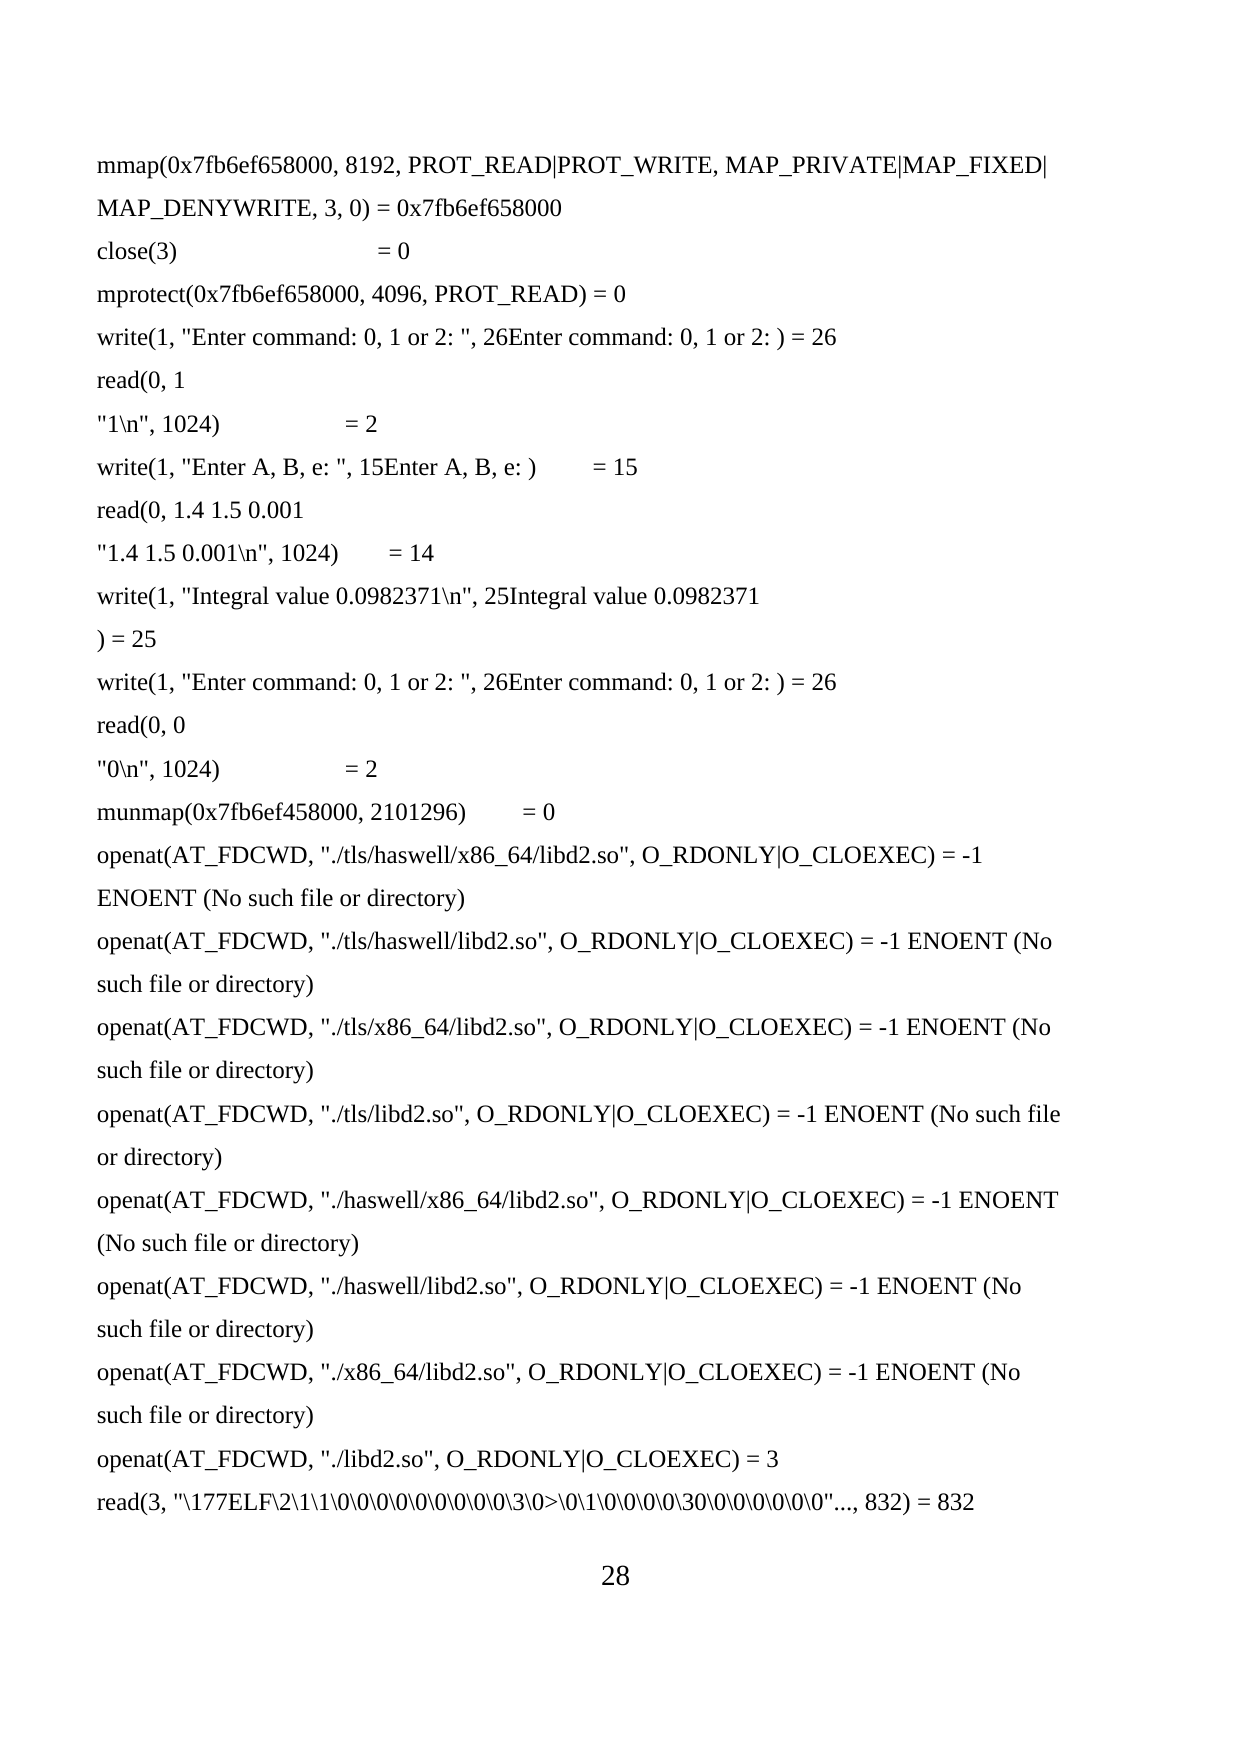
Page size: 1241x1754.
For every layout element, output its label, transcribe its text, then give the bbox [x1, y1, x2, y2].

text openat(AT_FDCWD, "./libd2.so", O_RDONLY|O_CLOEXEC) = 3 [97, 1444, 1073, 1472]
text munmap(0x7fb6ef458000, 2101296) = 0 [97, 797, 1073, 826]
text ) = 25 [97, 624, 1073, 653]
text read(0, 1 [97, 366, 1073, 394]
text openat(AT_FDCWD, "./haswell/x86_64/libd2.so", O_RDONLY|O_CLOEXEC) = -1 ENOENT (No such file or directory) [97, 1185, 1073, 1257]
text openat(AT_FDCWD, "./tls/haswell/libd2.so", O_RDONLY|O_CLOEXEC) = -1 ENOENT (No such file or directory) [97, 926, 1073, 998]
text "1\n", 1024) = 2 [97, 409, 1073, 437]
text openat(AT_FDCWD, "./tls/x86_64/libd2.so", O_RDONLY|O_CLOEXEC) = -1 ENOENT (No such file or directory) [97, 1012, 1073, 1084]
text close(3) = 0 [97, 236, 1073, 265]
text read(3, "\177ELF\2\1\1\0\0\0\0\0\0\0\0\0\3\0>\0\1\0\0\0\0\30\0\0\0\0\0\0"..., 832) = 832 [97, 1487, 1073, 1516]
text openat(AT_FDCWD, "./haswell/libd2.so", O_RDONLY|O_CLOEXEC) = -1 ENOENT (No such file or directory) [97, 1271, 1073, 1343]
text "0\n", 1024) = 2 [97, 754, 1073, 782]
text read(0, 1.4 1.5 0.001 [97, 495, 1073, 524]
text write(1, "Enter command: 0, 1 or 2: ", 26Enter command: 0, 1 or 2: ) = 26 [97, 322, 1073, 351]
text write(1, "Integral value 0.0982371\n", 25Integral value 0.0982371 [97, 581, 1073, 610]
text read(0, 0 [97, 711, 1073, 739]
text openat(AT_FDCWD, "./x86_64/libd2.so", O_RDONLY|O_CLOEXEC) = -1 ENOENT (No such file or directory) [97, 1357, 1073, 1429]
text write(1, "Enter command: 0, 1 or 2: ", 26Enter command: 0, 1 or 2: ) = 26 [97, 667, 1073, 696]
text openat(AT_FDCWD, "./tls/libd2.so", O_RDONLY|O_CLOEXEC) = -1 ENOENT (No such file or directory) [97, 1099, 1073, 1171]
text openat(AT_FDCWD, "./tls/haswell/x86_64/libd2.so", O_RDONLY|O_CLOEXEC) = -1 ENOENT (No such file or directory) [97, 840, 1073, 912]
text mprotect(0x7fb6ef658000, 4096, PROT_READ) = 0 [97, 279, 1073, 308]
text mmap(0x7fb6ef658000, 8192, PROT_READ|PROT_WRITE, MAP_PRIVATE|MAP_FIXED|MAP_DENYWRITE, 3, 0) = 0x7fb6ef658000 [97, 150, 1073, 222]
text "1.4 1.5 0.001\n", 1024) = 14 [97, 538, 1073, 567]
text write(1, "Enter A, B, e: ", 15Enter A, B, e: ) = 15 [97, 452, 1073, 481]
